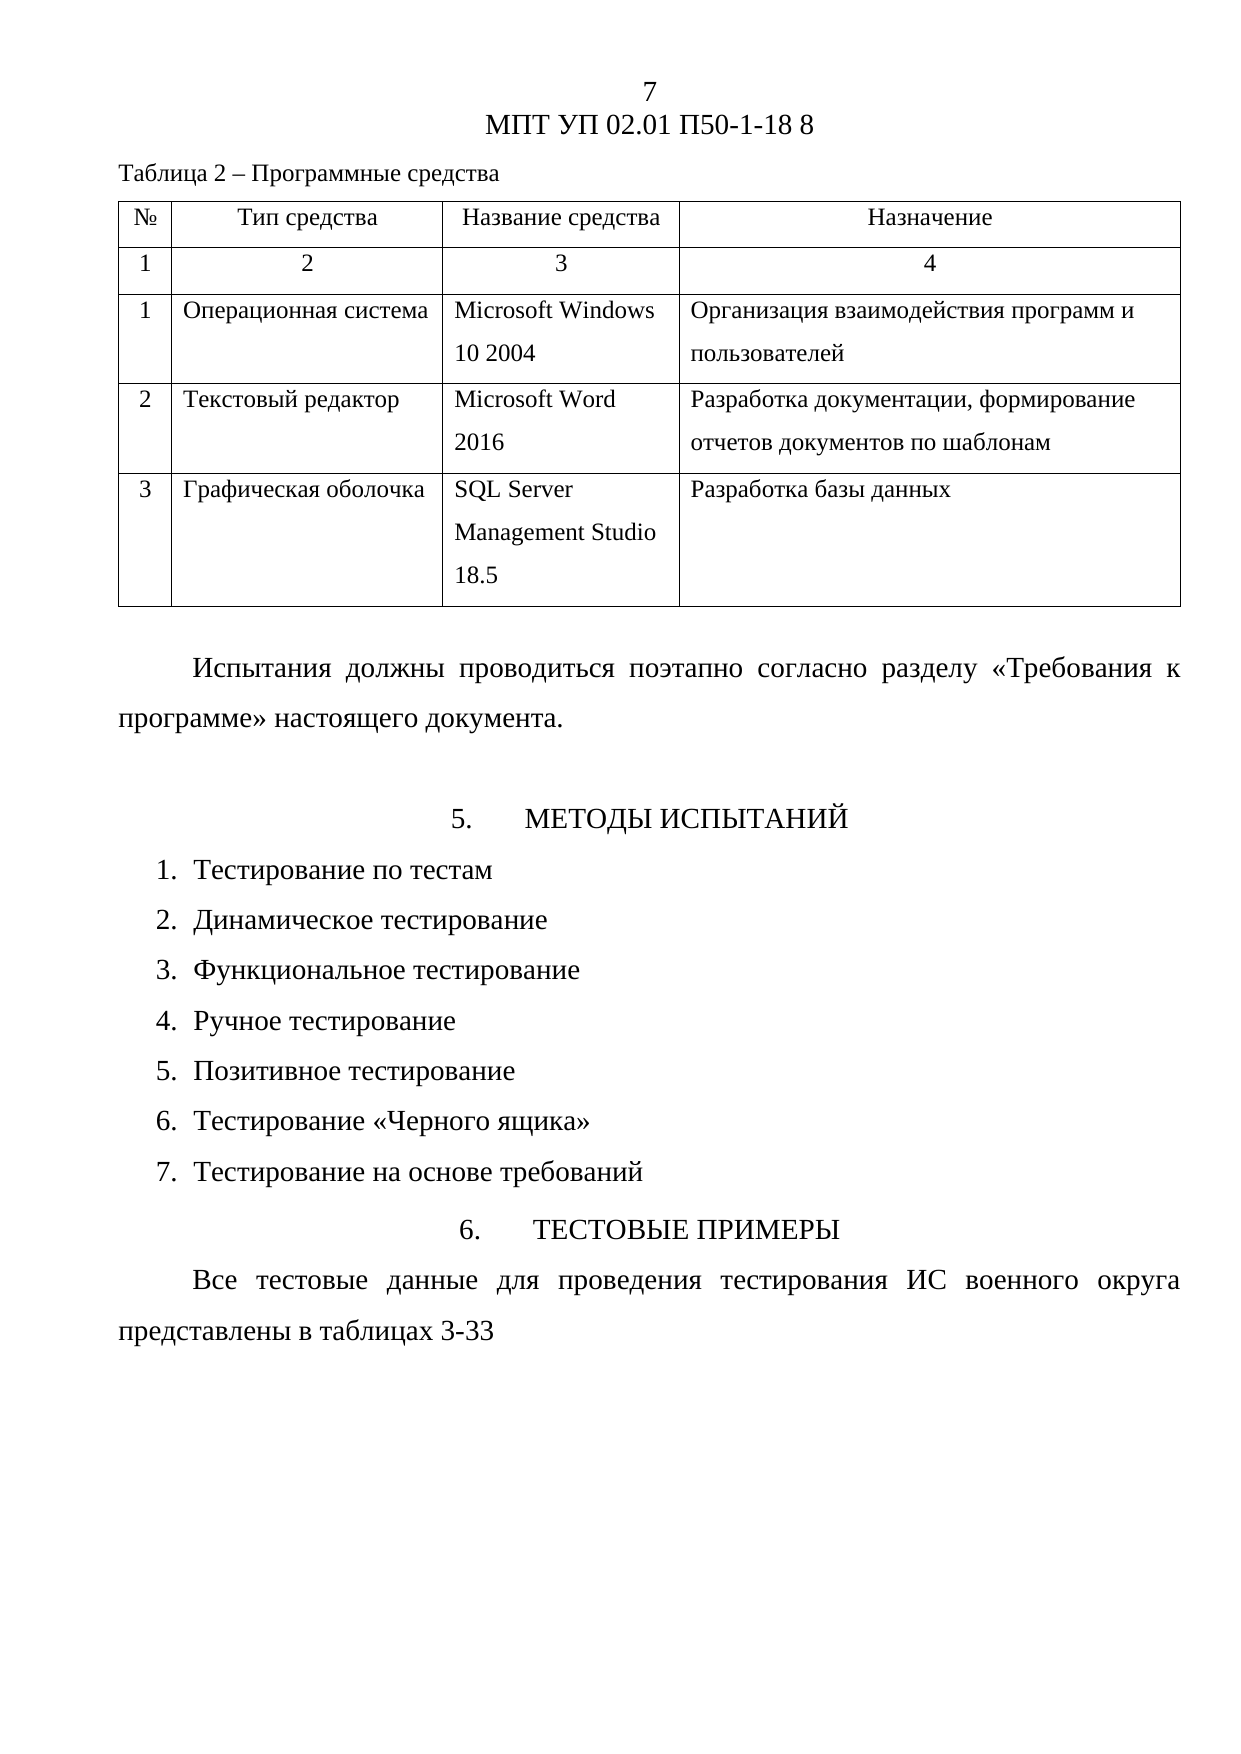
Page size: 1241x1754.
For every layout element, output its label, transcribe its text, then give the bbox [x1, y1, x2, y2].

table_cell Microsoft Word 2016 [443, 384, 679, 473]
table_cell 2 [119, 384, 171, 473]
list Динамическое тестирование [156, 902, 1181, 936]
table_cell 4 [680, 248, 1180, 294]
table_cell Разработка документации, формирование отчетов документов по шаблонам [680, 384, 1180, 473]
subtitle МЕТОДЫ ИСПЫТАНИЙ [118, 802, 1181, 835]
table_header Тип средства [172, 202, 442, 247]
table_header Название средства [443, 202, 679, 247]
table_cell Графическая оболочка [172, 474, 442, 606]
table_cell 3 [443, 248, 679, 294]
table_cell 1 [119, 248, 171, 294]
table_cell Операционная система [172, 295, 442, 383]
list Тестирование на основе требований [156, 1154, 1181, 1187]
table_cell Разработка базы данных [680, 474, 1180, 606]
list Функциональное тестирование [156, 952, 1181, 986]
table_cell 2 [172, 248, 442, 294]
table_header № [119, 202, 171, 247]
table_cell 1 [119, 295, 171, 383]
list Ручное тестирование [156, 1003, 1181, 1036]
table_cell SQL Server Management Studio 18.5 [443, 474, 679, 606]
table_cell Текстовый редактор [172, 384, 442, 473]
list Тестирование по тестам [156, 852, 1181, 885]
table_cell Организация взаимодействия программ и пользователей [680, 295, 1180, 383]
text Испытания должны проводиться поэтапно согласно разделу «Требования к программе» настоящего документа. [118, 650, 1181, 733]
list Позитивное тестирование [156, 1053, 1181, 1087]
list Тестирование «Черного ящика» [156, 1103, 1181, 1137]
text Все тестовые данные для проведения тестирования ИС военного округа представлены в таблицах 3-33 [118, 1262, 1181, 1346]
table_cell 3 [119, 474, 171, 606]
text Таблица 2 – Программные средства [118, 158, 1181, 186]
table_header Назначение [680, 202, 1180, 247]
table_cell Microsoft Windows 10 2004 [443, 295, 679, 383]
subtitle ТЕСТОВЫЕ ПРИМЕРЫ [118, 1212, 1181, 1246]
